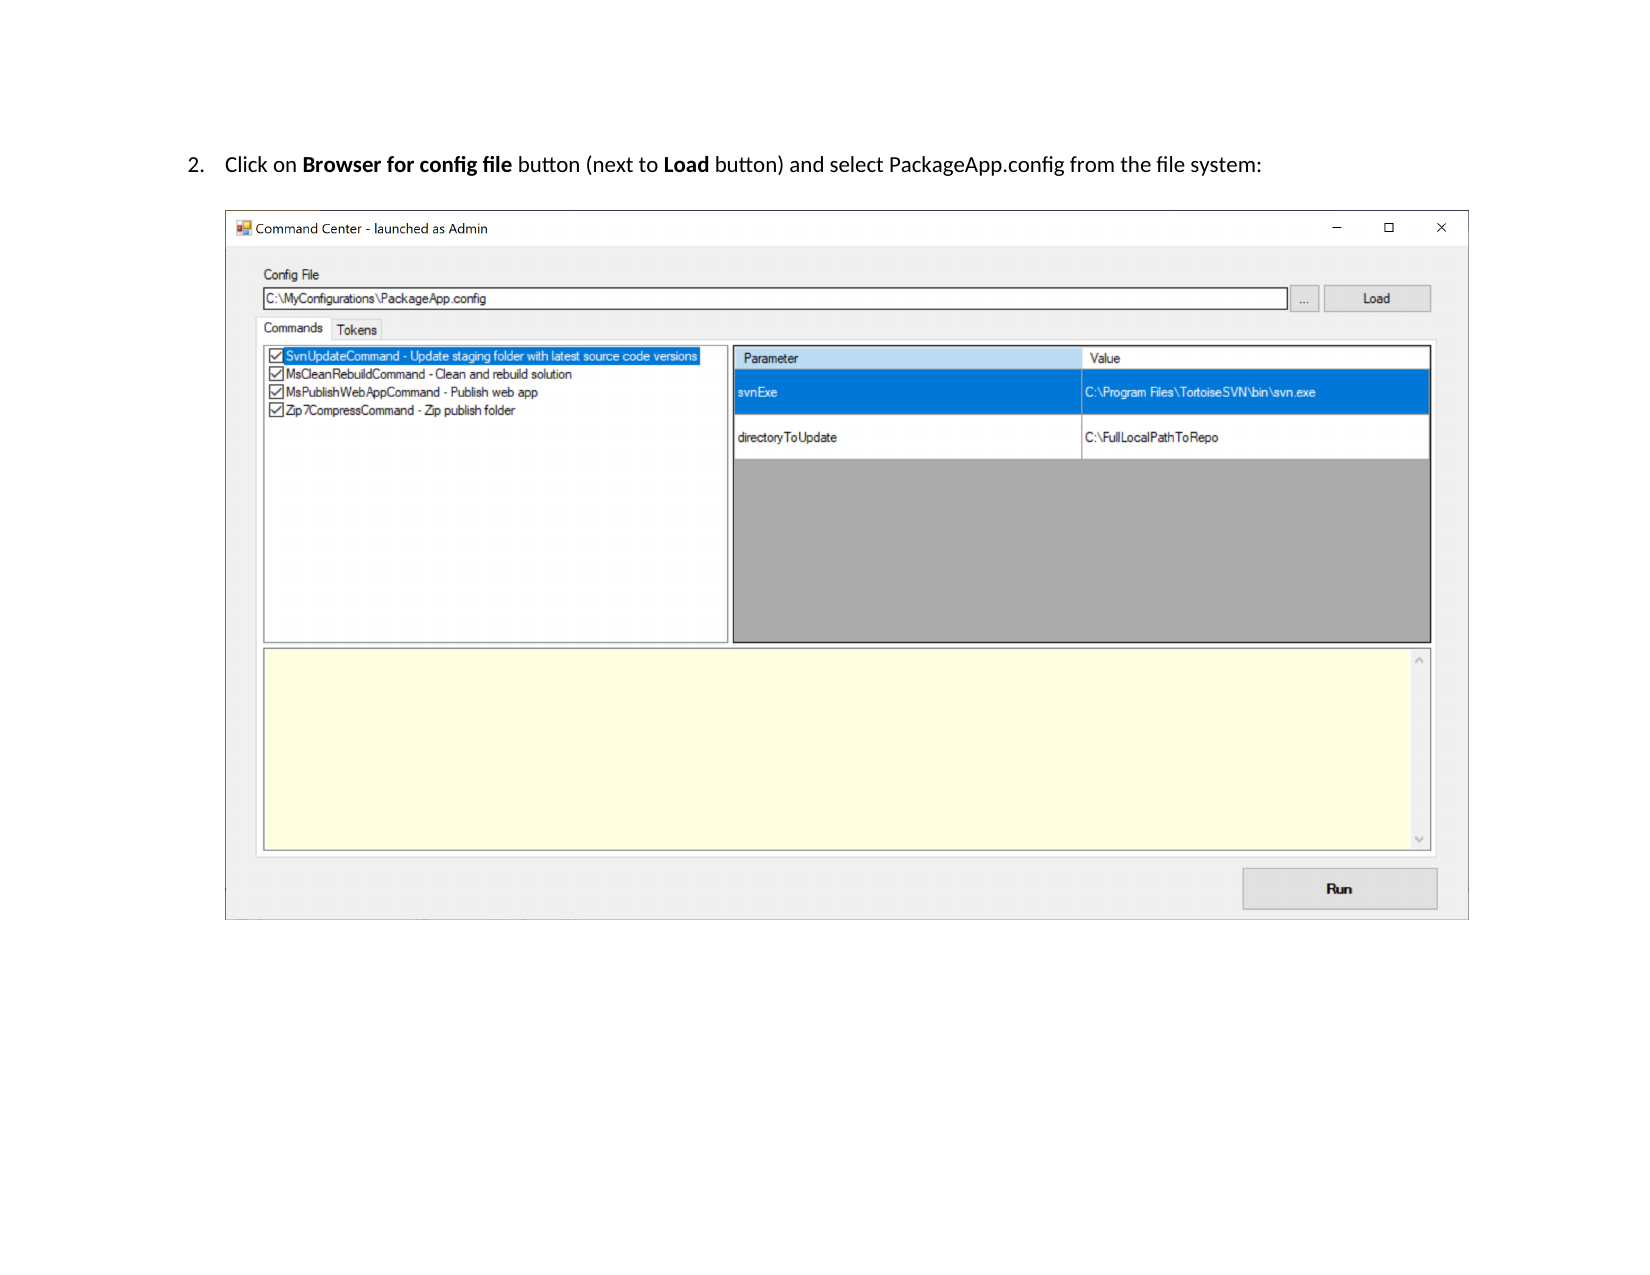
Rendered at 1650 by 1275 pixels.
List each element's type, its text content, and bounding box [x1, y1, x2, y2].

picture [225, 210, 1469, 920]
